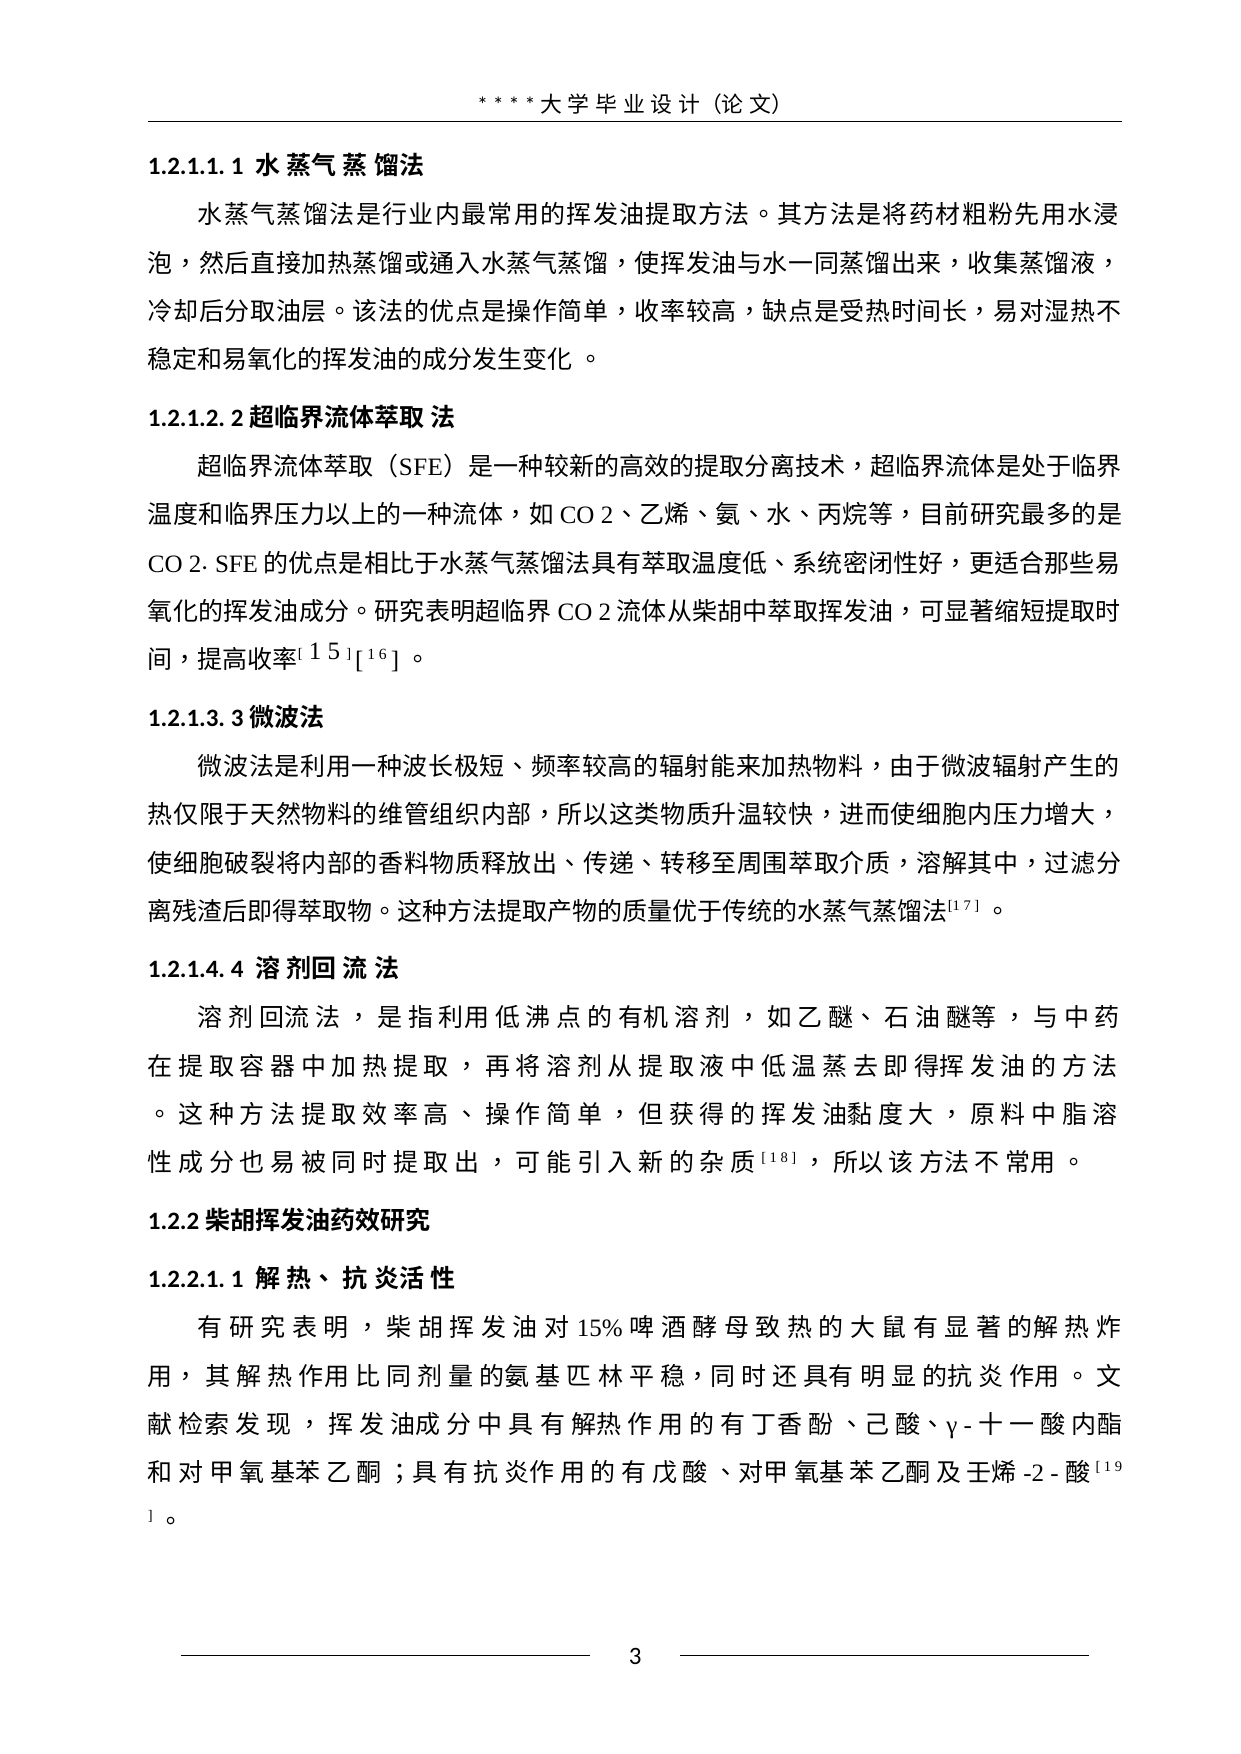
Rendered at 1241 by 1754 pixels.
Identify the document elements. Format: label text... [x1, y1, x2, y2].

text 超临界流体萃取（SFE）是一种较新的高效的提取分离技术，超临界流体是处于临界温度和临界压力以上的一种流体，如CO 2、乙烯、氨、水、丙烷等，目前研究最多的是CO 2. SFE的优点是相比于水蒸气蒸馏法具有萃取温度低、系统密闭性好，更适合那些易氧化的挥发油成分。研究表明超临界CO 2流体从柴胡中萃取挥发油，可显著缩短提取时间，提高收率[ 1 5 ] [ 1 6 ] 。 [148, 433, 1122, 675]
subtitle 1.2.1.1. 1 水 蒸气 蒸 馏法 [148, 148, 1122, 182]
subtitle 1.2.1.3. 3 微波法 [148, 699, 1122, 733]
subtitle 1.2.1.2. 2 超临界流体萃取 法 [148, 399, 1122, 433]
subtitle 1.2.1.4. 4 溶 剂回 流 法 [148, 951, 1122, 985]
text 溶 剂 回流 法 ， 是 指 利用 低 沸 点 的 有机 溶 剂 ， 如 乙 醚、 石 油 醚等 ， 与 中 药 在 提 取 容 器 中 加 热 提 取 ， 再 将 溶 剂 从 提 取 液 中 低 温 蒸 去 即 得挥 发 油 的 方 法 。 这 种 方 法 提 取 效 率 高 、 操 作 简 单 ， 但 获 得 的 挥 发 油黏 度 大 ， 原 料 中 脂 溶 性 成 分 也 易 被 同 时 提 取 出 ， 可 能 引 入 新 的 杂 质 [ 1 8 ] ， 所以 该 方法 不 常用 。 [148, 985, 1122, 1178]
subtitle 1.2.2 柴胡挥发油药效研究 [148, 1202, 1122, 1236]
text 水蒸气蒸馏法是行业内最常用的挥发油提取方法。其方法是将药材粗粉先用水浸泡，然后直接加热蒸馏或通入水蒸气蒸馏，使挥发油与水一同蒸馏出来，收集蒸馏液，冷却后分取油层。该法的优点是操作简单，收率较高，缺点是受热时间长，易对湿热不稳定和易氧化的挥发油的成分发生变化 。 [148, 182, 1122, 375]
text 有 研 究 表 明 ， 柴 胡 挥 发 油 对 15% 啤 酒 酵 母 致 热 的 大 鼠 有 显 著 的解 热 炸 用， 其 解 热 作用 比 同 剂 量 的氨 基 匹 林 平 稳，同 时 还 具有 明 显 的抗 炎 作用 。 文 献 检索 发 现 ， 挥 发 油成 分 中 具 有 解热 作 用 的 有 丁香 酚 、己 酸、γ - 十 一 酸 内酯 和 对 甲 氧 基苯 乙 酮 ；具 有 抗 炎作 用 的 有 戊 酸 、对甲 氧基 苯 乙酮 及 壬烯 -2 - 酸 [ 1 9 ] 。 [148, 1294, 1122, 1536]
text 微波法是利用一种波长极短、频率较高的辐射能来加热物料，由于微波辐射产生的热仅限于天然物料的维管组织内部，所以这类物质升温较快，进而使细胞内压力增大，使细胞破裂将内部的香料物质释放出、传递、转移至周围萃取介质，溶解其中，过滤分离残渣后即得萃取物。这种方法提取产物的质量优于传统的水蒸气蒸馏法[1 7 ] 。 [148, 733, 1122, 927]
subtitle 1.2.2.1. 1 解 热、 抗 炎活 性 [148, 1261, 1122, 1294]
